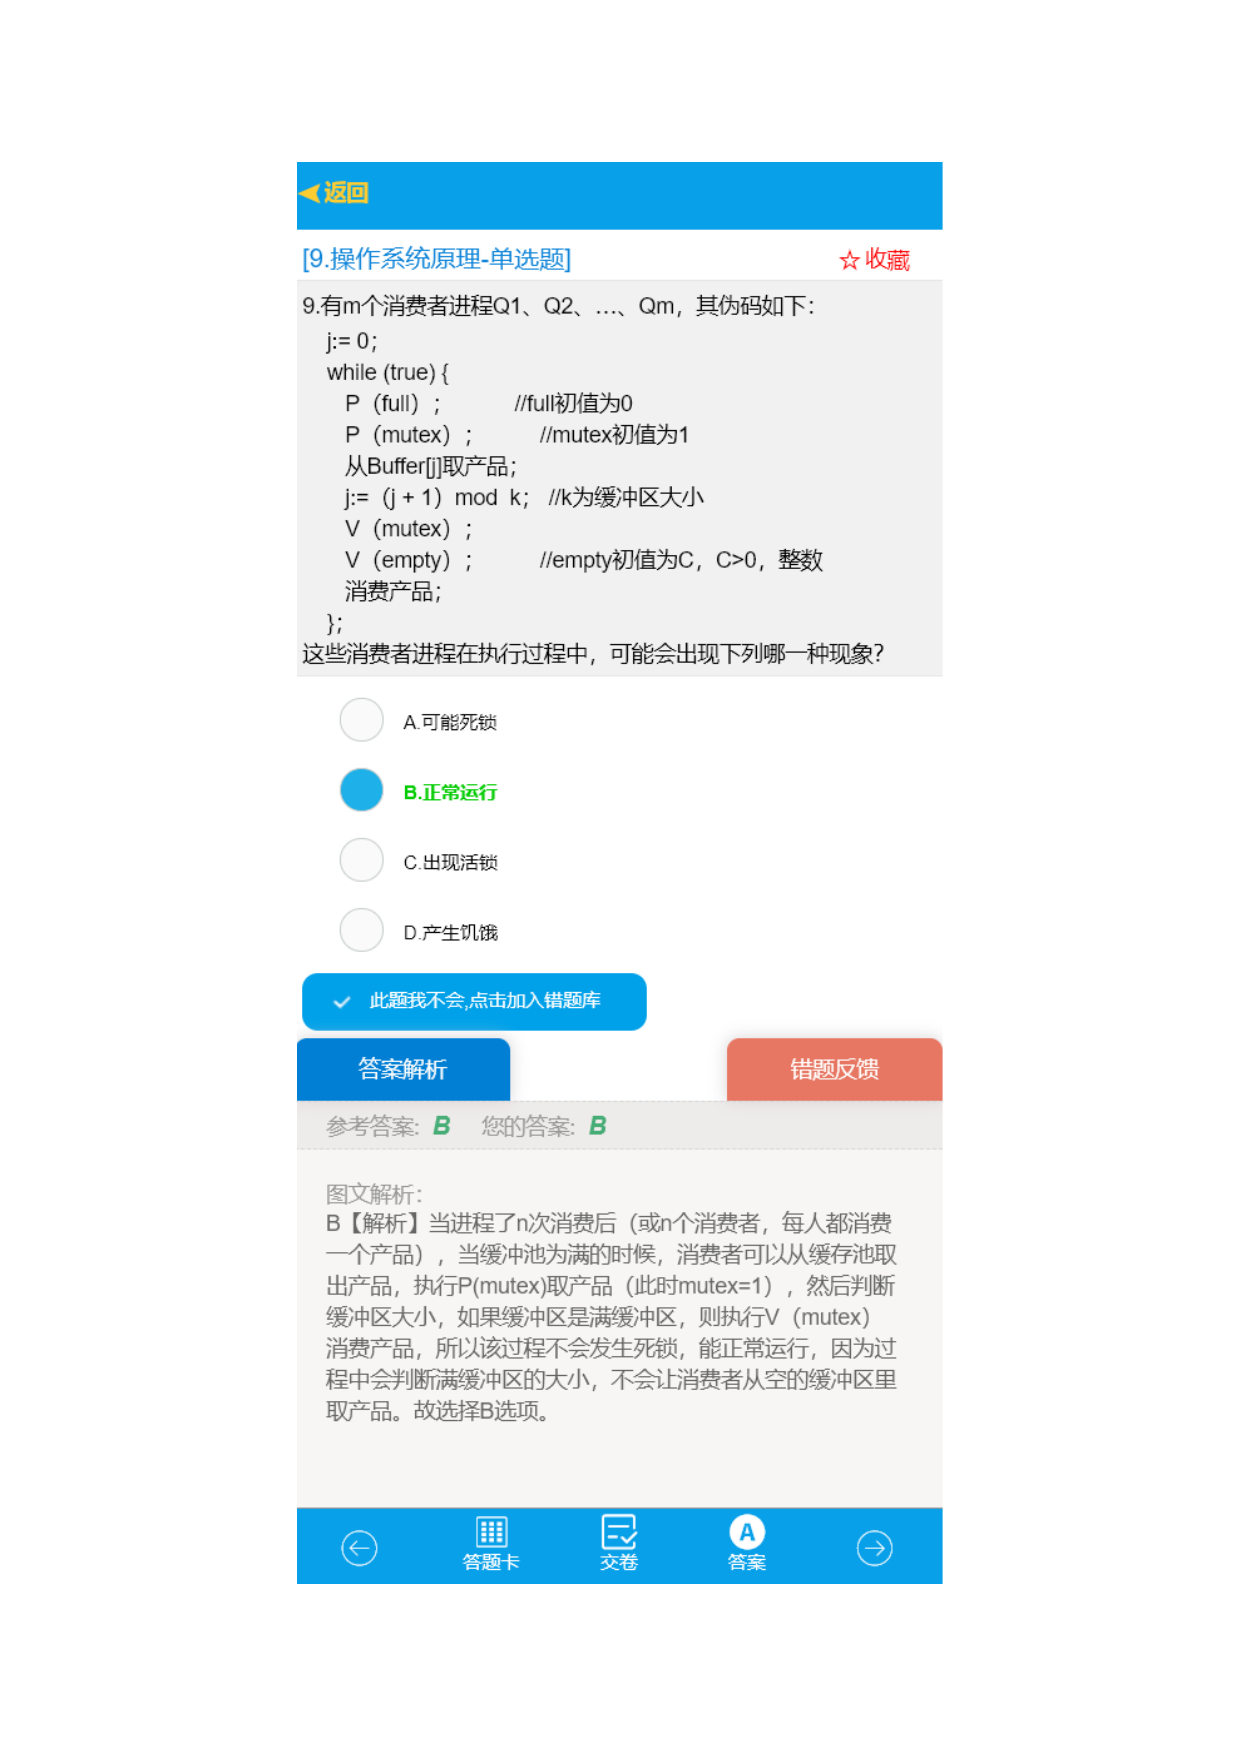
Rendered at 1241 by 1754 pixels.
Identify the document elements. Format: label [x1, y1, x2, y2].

picture [621, 1532, 637, 1543]
picture [482, 1522, 486, 1542]
picture [325, 181, 368, 203]
picture [477, 1517, 507, 1547]
picture [731, 1554, 744, 1570]
picture [489, 1522, 493, 1542]
picture [877, 1546, 884, 1556]
picture [497, 1522, 502, 1542]
picture [350, 1546, 358, 1556]
picture [748, 1554, 765, 1570]
picture [859, 1533, 866, 1541]
picture [299, 185, 319, 203]
picture [297, 162, 944, 1584]
picture [508, 1554, 515, 1570]
picture [466, 1554, 500, 1570]
picture [730, 1514, 765, 1550]
picture [344, 1533, 351, 1540]
picture [620, 1554, 637, 1570]
picture [602, 1514, 635, 1550]
picture [602, 1557, 617, 1568]
